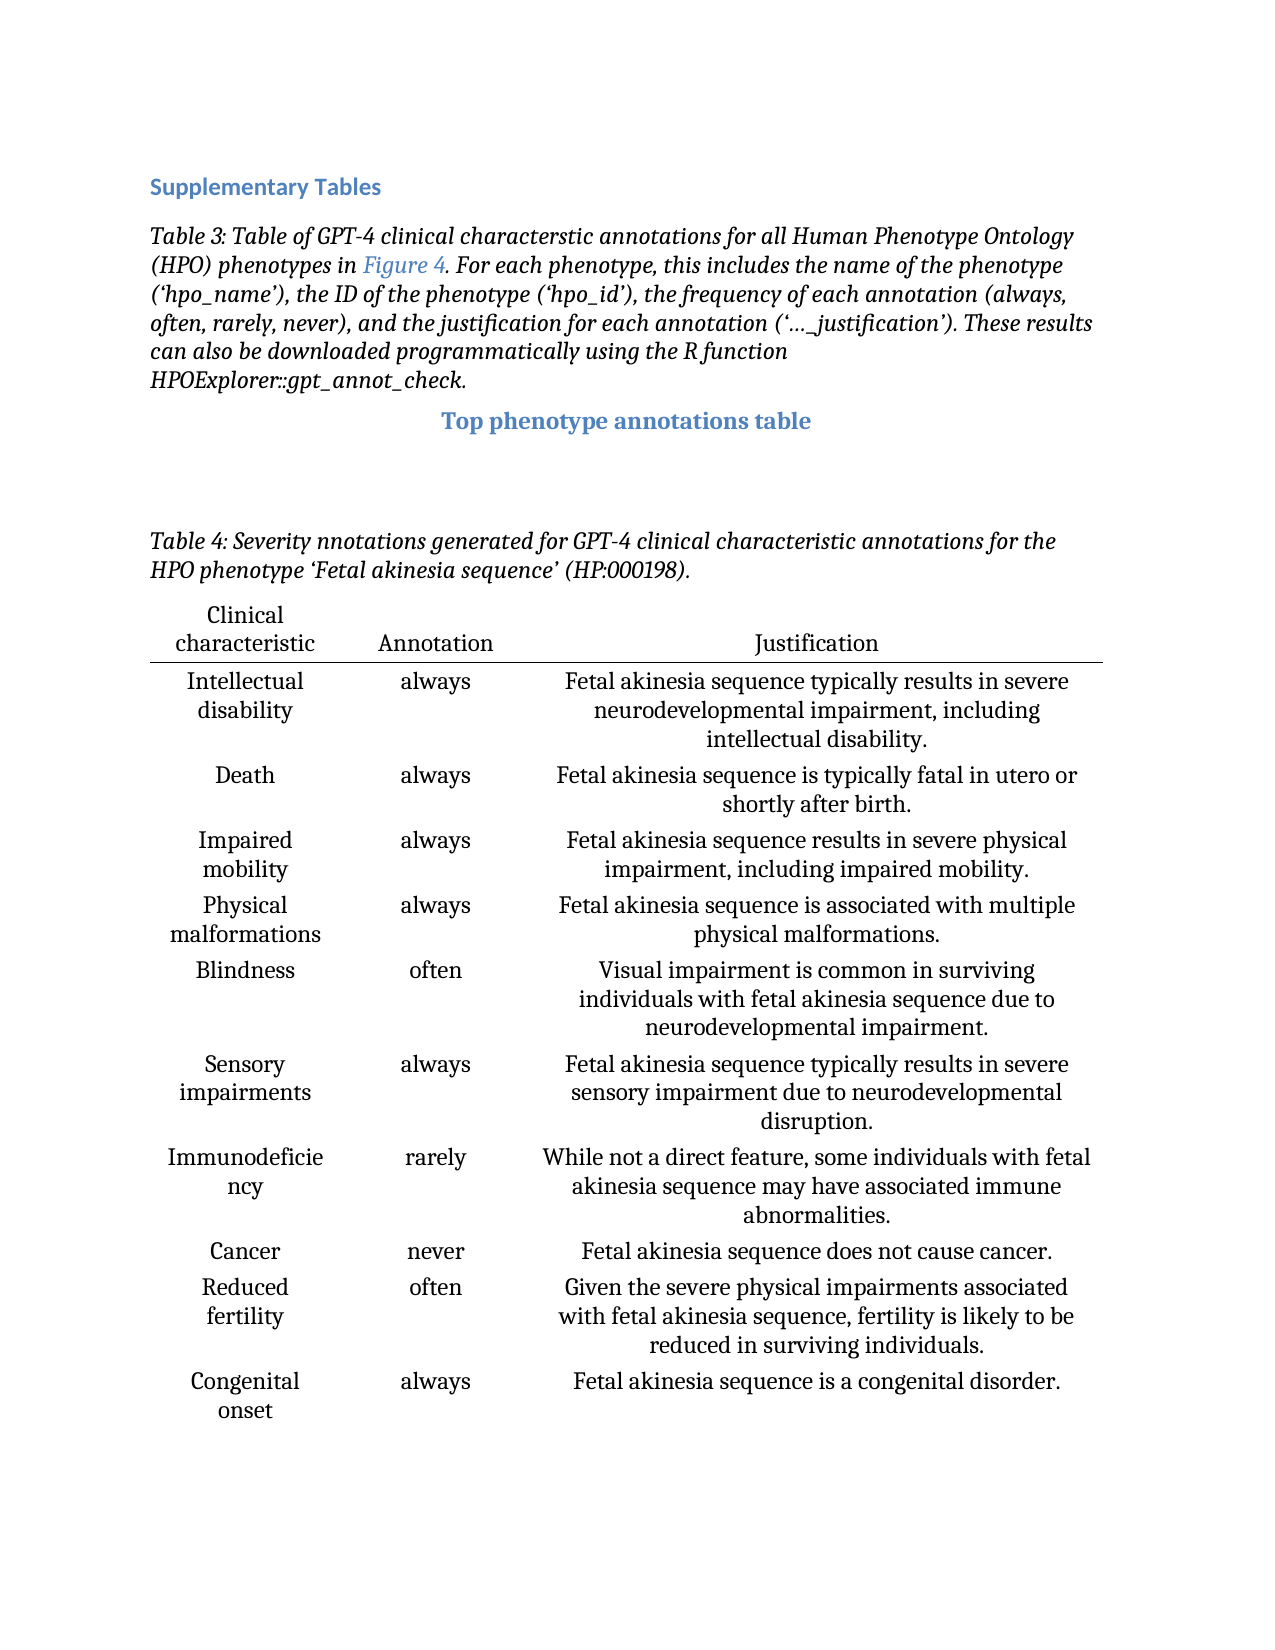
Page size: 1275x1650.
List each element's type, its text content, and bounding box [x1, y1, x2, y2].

subtitle Supplementary Tables [150, 171, 1125, 201]
table_header Table 4: Severity nnotations generated for GPT-4 clinical characteristic annotations for the HPO phenotype ‘Fetal akinesia sequence’ (HP:000198). [139, 506, 1114, 1457]
table_header Table 3: Table of GPT-4 clinical characterstic annotations for all Human Phenotype Ontology (HPO) phenotypes in Figure 4. For each phenotype, this includes the name of the phenotype (‘hpo_name’), the ID of the phenotype (‘hpo_id’), the frequency of each annotation (always, often, rarely, never), and the justification for each annotation (‘…_justification’). These results can also be downloaded programmatically using the R function HPOExplorer::gpt_annot_check. Top phenotype annotations table [139, 201, 1114, 440]
